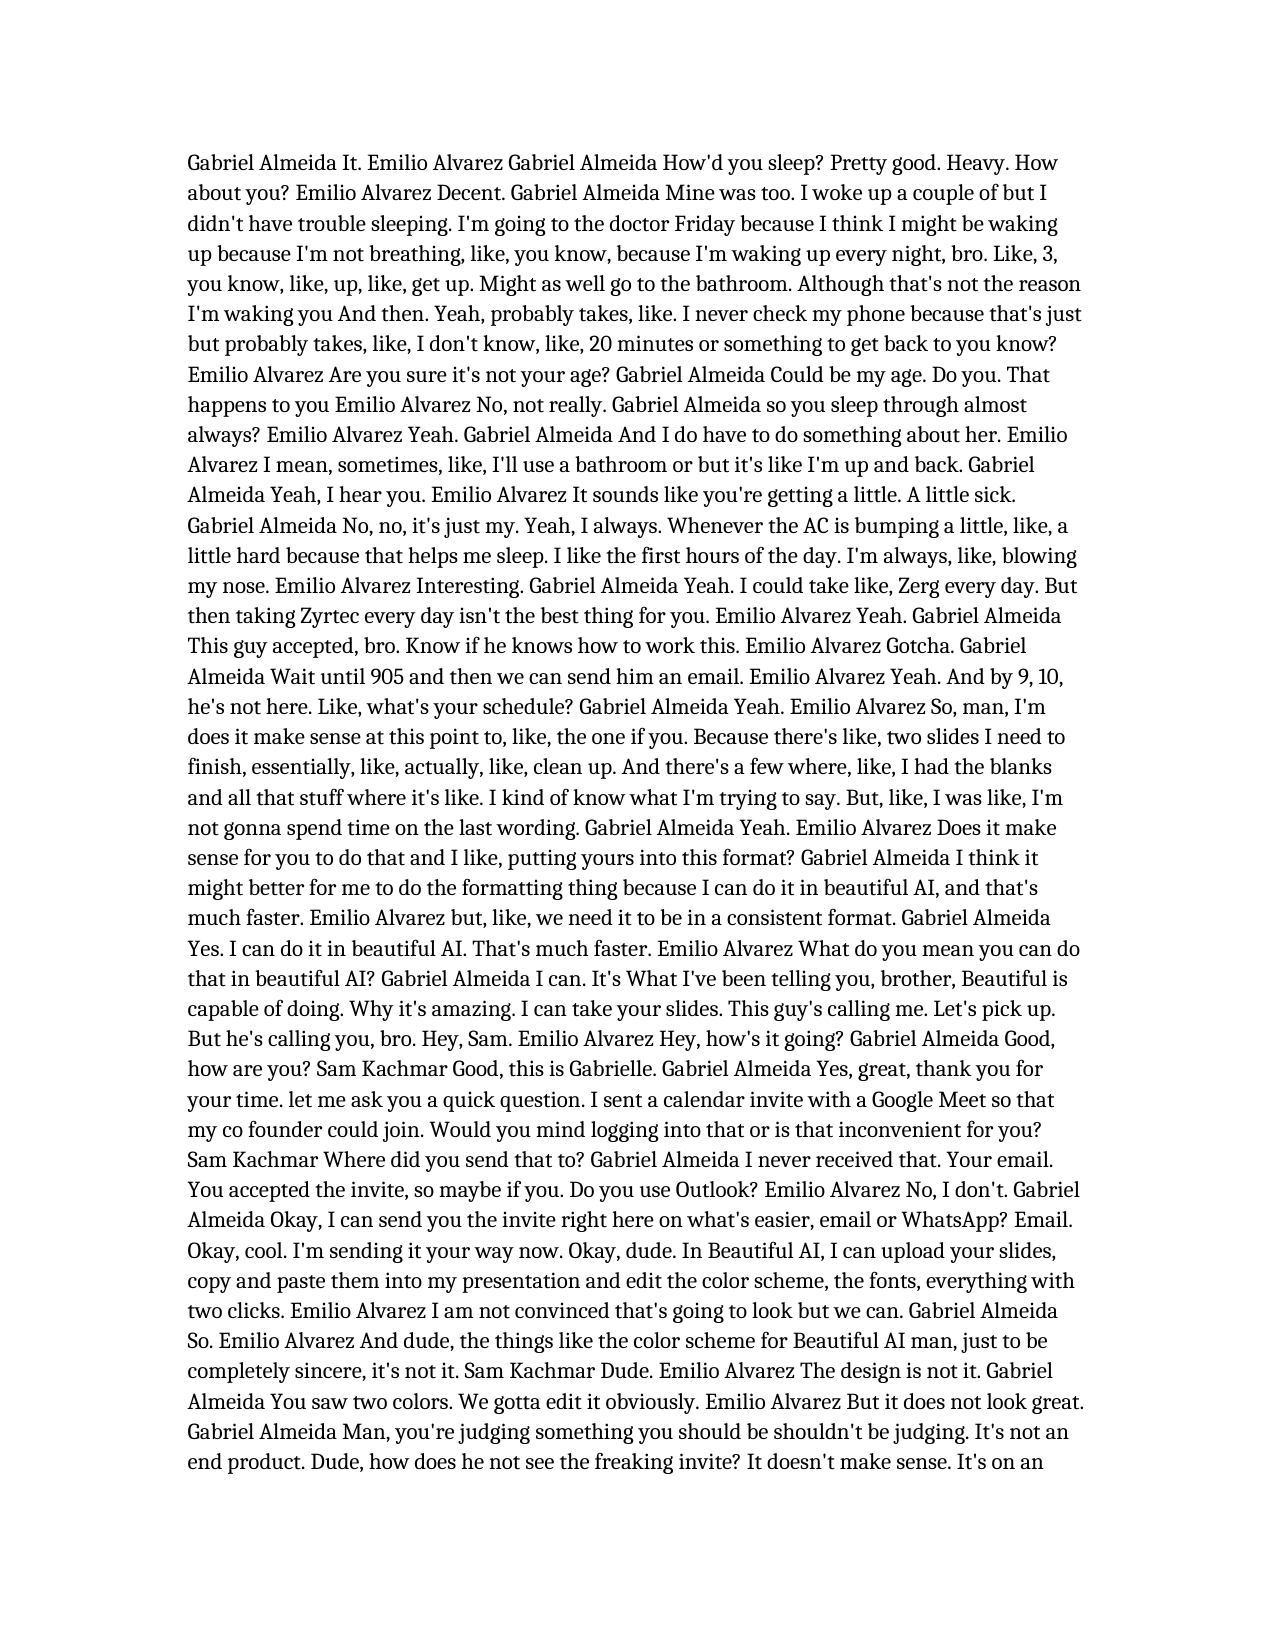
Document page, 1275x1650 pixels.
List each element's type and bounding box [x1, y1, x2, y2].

text [187, 150, 1087, 1475]
